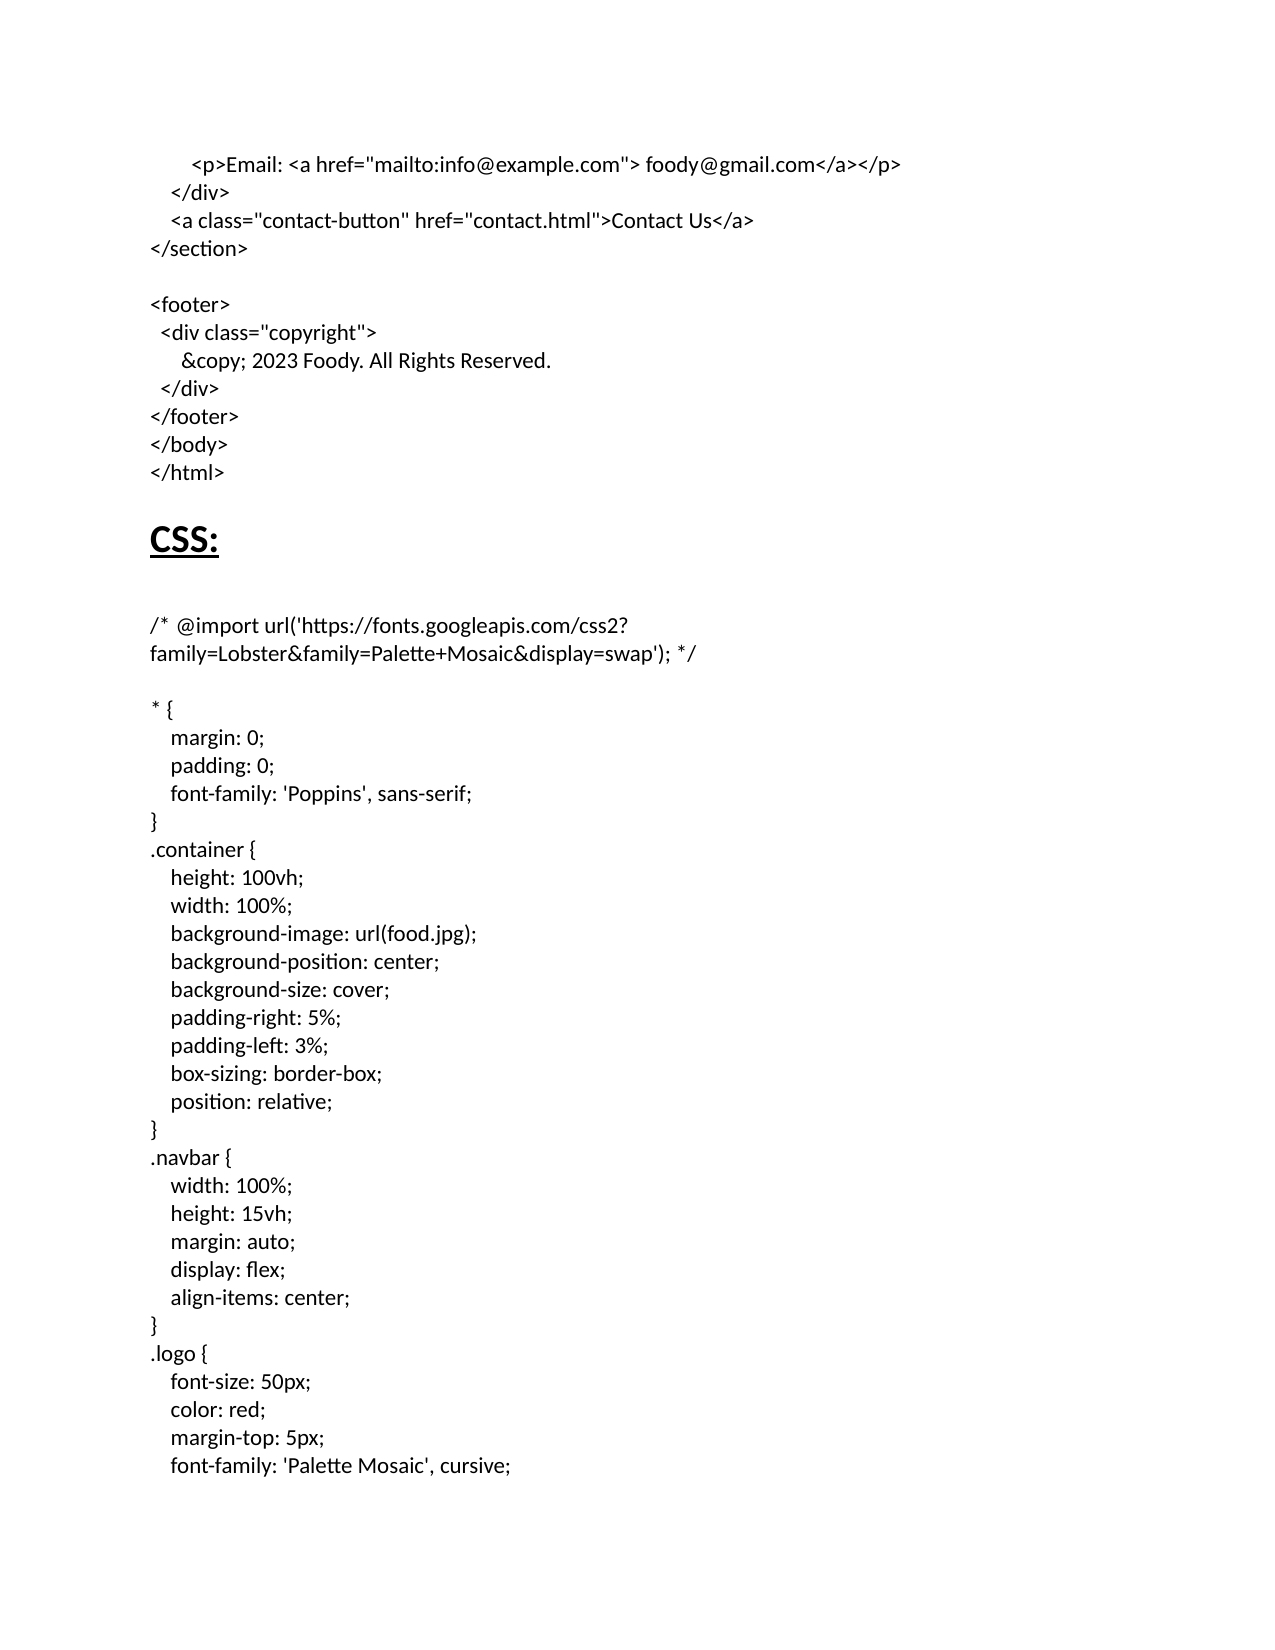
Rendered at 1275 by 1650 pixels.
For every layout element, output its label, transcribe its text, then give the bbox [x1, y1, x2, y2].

text color: red; [150, 1396, 1125, 1423]
text background-position: center; [150, 947, 1125, 975]
text <div class="copyright"> [150, 318, 1125, 346]
text font-family: 'Poppins', sans-serif; [150, 779, 1125, 807]
text font-family: 'Palette Mosaic', cursive; [150, 1452, 1125, 1479]
text .navbar { [150, 1143, 1125, 1171]
text height: 100vh; [150, 863, 1125, 891]
text padding-left: 3%; [150, 1031, 1125, 1059]
text } [150, 807, 1125, 835]
text <footer> [150, 290, 1125, 318]
text background-size: cover; [150, 975, 1125, 1003]
text .logo { [150, 1339, 1125, 1367]
text </div> [150, 374, 1125, 402]
text &copy; 2023 Foody. All Rights Reserved. [150, 346, 1125, 374]
text margin: 0; [150, 723, 1125, 751]
text box-sizing: border-box; [150, 1059, 1125, 1087]
text position: relative; [150, 1087, 1125, 1115]
text </footer> [150, 402, 1125, 430]
text width: 100%; [150, 1171, 1125, 1199]
text </html> [150, 458, 1125, 486]
text background-image: url(food.jpg); [150, 919, 1125, 947]
text padding: 0; [150, 751, 1125, 779]
text <a class="contact-button" href="contact.html">Contact Us</a> [150, 206, 1125, 234]
text font-size: 50px; [150, 1367, 1125, 1396]
text height: 15vh; [150, 1199, 1125, 1227]
text } [150, 1115, 1125, 1143]
text /* @import url('https://fonts.googleapis.com/css2?family=Lobster&family=Palette+Mosaic&display=swap'); */ [150, 611, 1125, 667]
text } [150, 1311, 1125, 1339]
text </body> [150, 430, 1125, 458]
text padding-right: 5%; [150, 1003, 1125, 1031]
text display: flex; [150, 1255, 1125, 1283]
text margin-top: 5px; [150, 1423, 1125, 1452]
text width: 100%; [150, 891, 1125, 919]
text <p>Email: <a href="mailto:info@example.com"> foody@gmail.com</a></p> [150, 150, 1125, 178]
text * { [150, 695, 1125, 723]
text </div> [150, 178, 1125, 206]
text align-items: center; [150, 1283, 1125, 1311]
text </section> [150, 234, 1125, 262]
text .container { [150, 835, 1125, 863]
text margin: auto; [150, 1227, 1125, 1255]
text CSS: [150, 514, 1125, 563]
